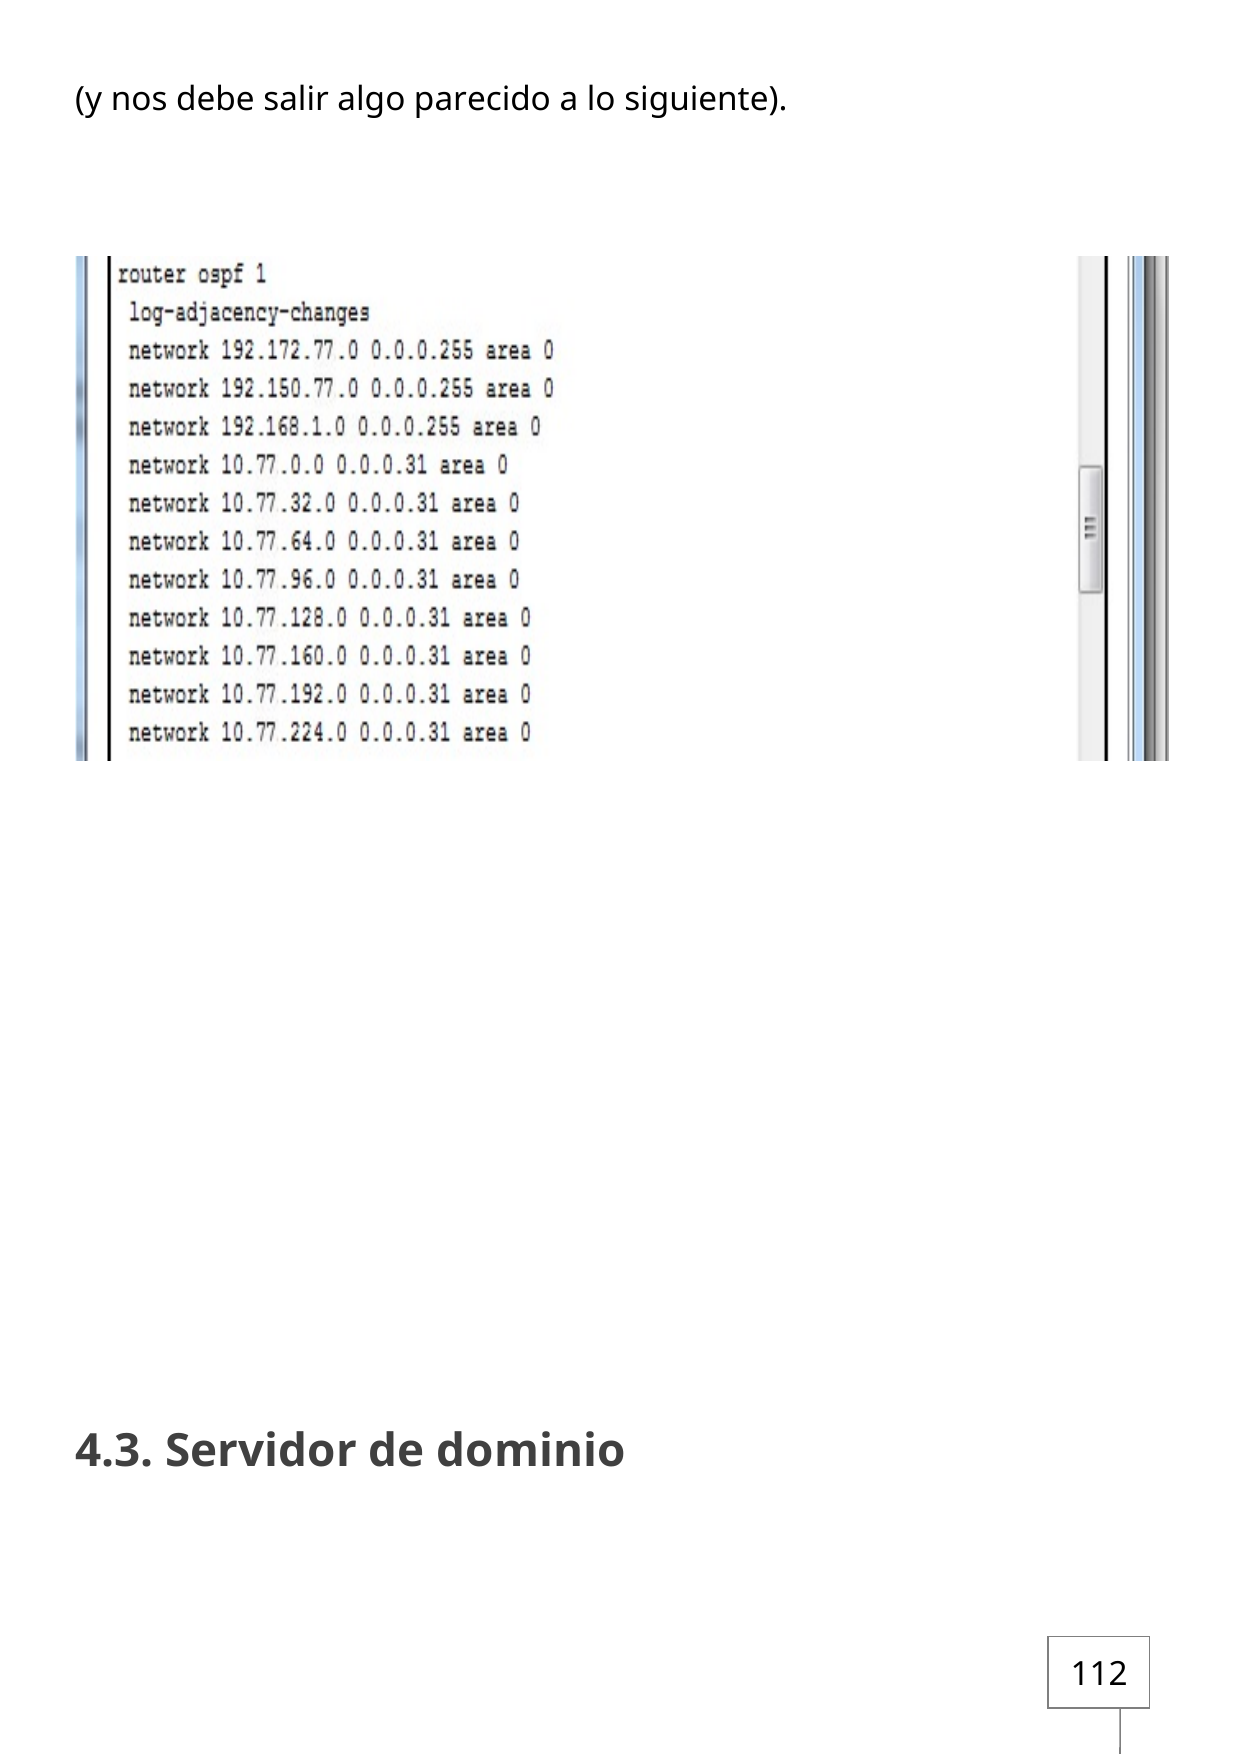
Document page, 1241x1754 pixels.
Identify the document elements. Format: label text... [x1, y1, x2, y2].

text (y nos debe salir algo parecido a lo siguiente). [75, 75, 1165, 120]
picture [75, 256, 1169, 761]
subtitle 4.3. Servidor de dominio [75, 1418, 1165, 1480]
